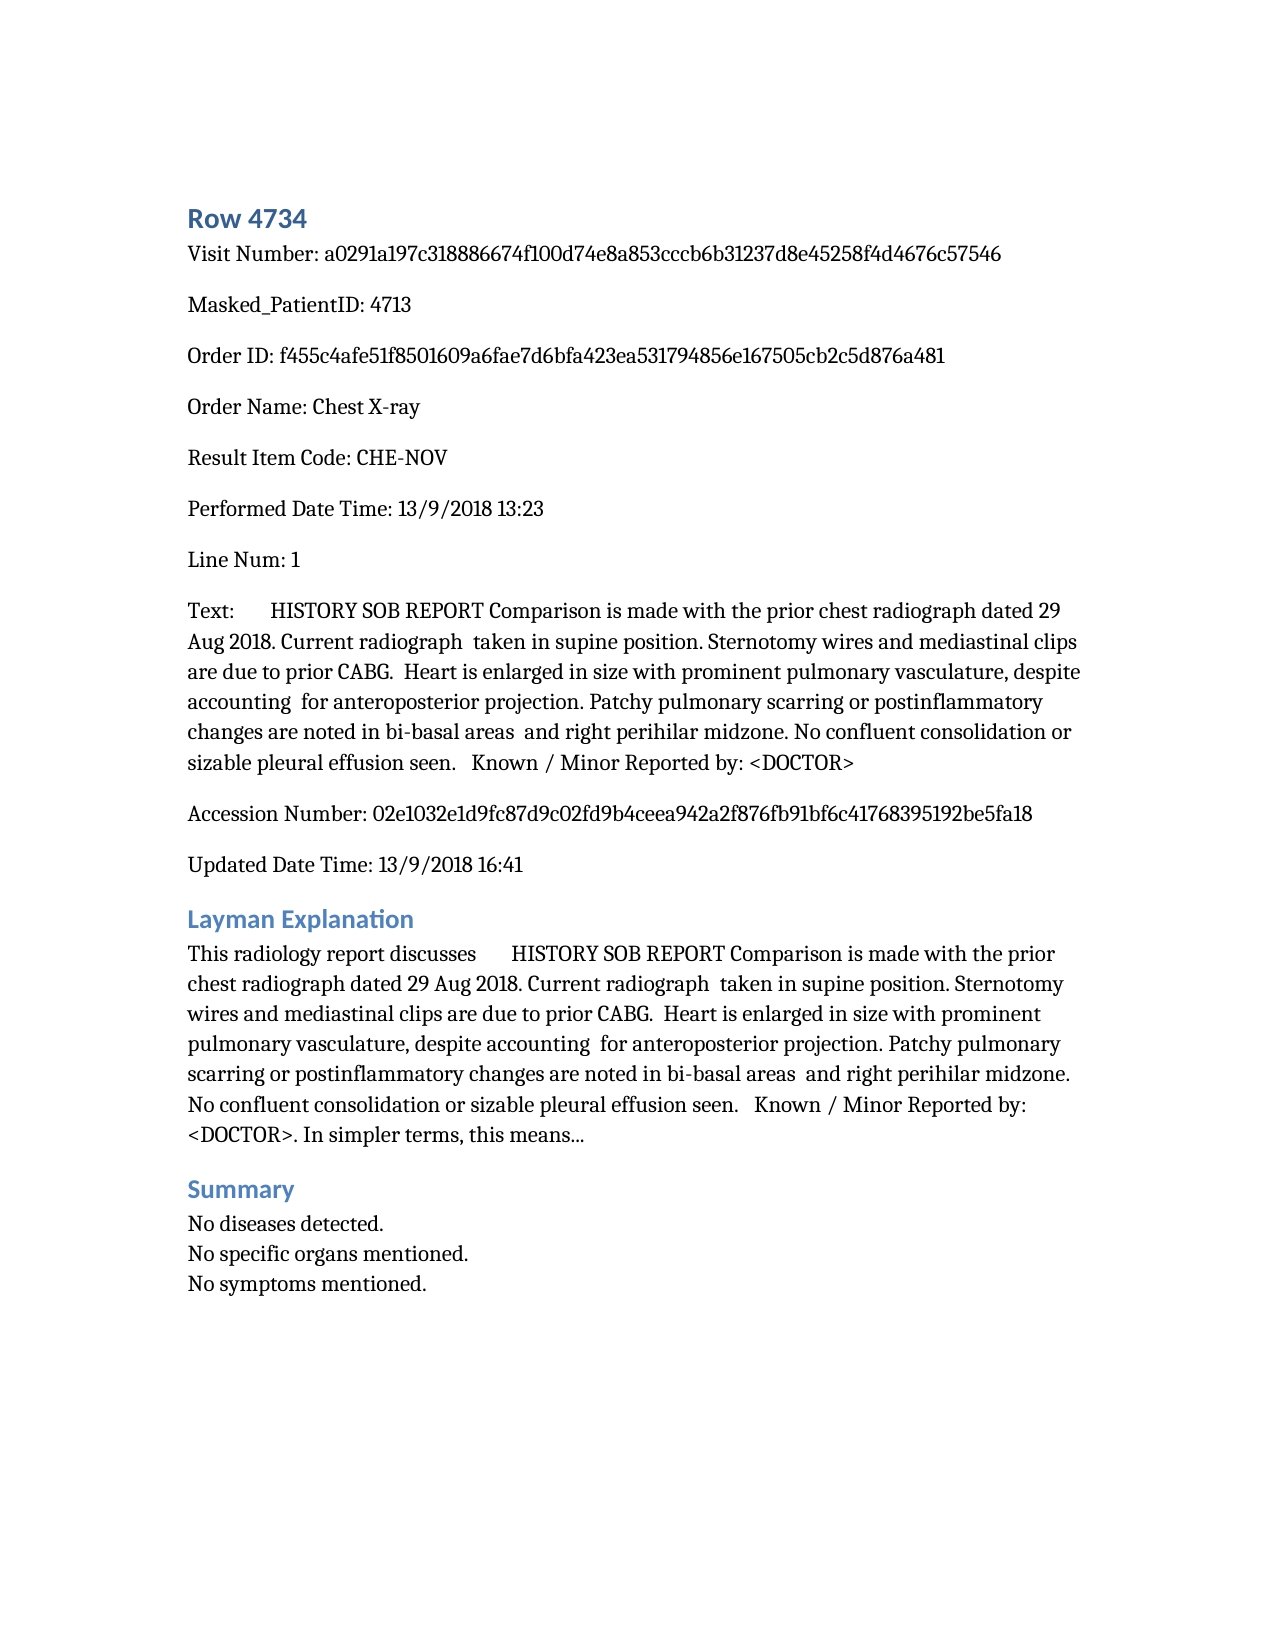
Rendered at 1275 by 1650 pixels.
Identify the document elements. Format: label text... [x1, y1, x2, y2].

text Masked_PatientID: 4713 [187, 292, 1087, 318]
text Order Name: Chest X-ray [187, 394, 1087, 420]
subtitle Summary [187, 1173, 1087, 1206]
text Updated Date Time: 13/9/2018 16:41 [187, 851, 1087, 878]
text Performed Date Time: 13/9/2018 13:23 [187, 496, 1087, 522]
text Result Item Code: CHE-NOV [187, 445, 1087, 471]
text Visit Number: a0291a197c318886674f100d74e8a853cccb6b31237d8e45258f4d4676c57546 [187, 241, 1087, 267]
text Line Num: 1 [187, 547, 1087, 573]
subtitle Layman Explanation [187, 902, 1087, 935]
text No diseases detected. No specific organs mentioned. No symptoms mentioned. [187, 1211, 1087, 1297]
text Text: HISTORY SOB REPORT Comparison is made with the prior chest radiograph dated 29 Aug 2018. Current radiograph taken in supine position. Sternotomy wires and mediastinal clips are due to prior CABG. Heart is enlarged in size with prominent pulmonary vasculature, despite accounting for anteroposterior projection. Patchy pulmonary scarring or postinflammatory changes are noted in bi-basal areas and right perihilar midzone. No confluent consolidation or sizable pleural effusion seen. Known / Minor Reported by: <DOCTOR> [187, 598, 1087, 776]
text This radiology report discusses HISTORY SOB REPORT Comparison is made with the prior chest radiograph dated 29 Aug 2018. Current radiograph taken in supine position. Sternotomy wires and mediastinal clips are due to prior CABG. Heart is enlarged in size with prominent pulmonary vasculature, despite accounting for anteroposterior projection. Patchy pulmonary scarring or postinflammatory changes are noted in bi-basal areas and right perihilar midzone. No confluent consolidation or sizable pleural effusion seen. Known / Minor Reported by: <DOCTOR>. In simpler terms, this means... [187, 940, 1087, 1148]
text Accession Number: 02e1032e1d9fc87d9c02fd9b4ceea942a2f876fb91bf6c41768395192be5fa18 [187, 800, 1087, 827]
text Order ID: f455c4afe51f8501609a6fae7d6bfa423ea531794856e167505cb2c5d876a481 [187, 343, 1087, 369]
subtitle Row 4734 [187, 200, 1087, 236]
